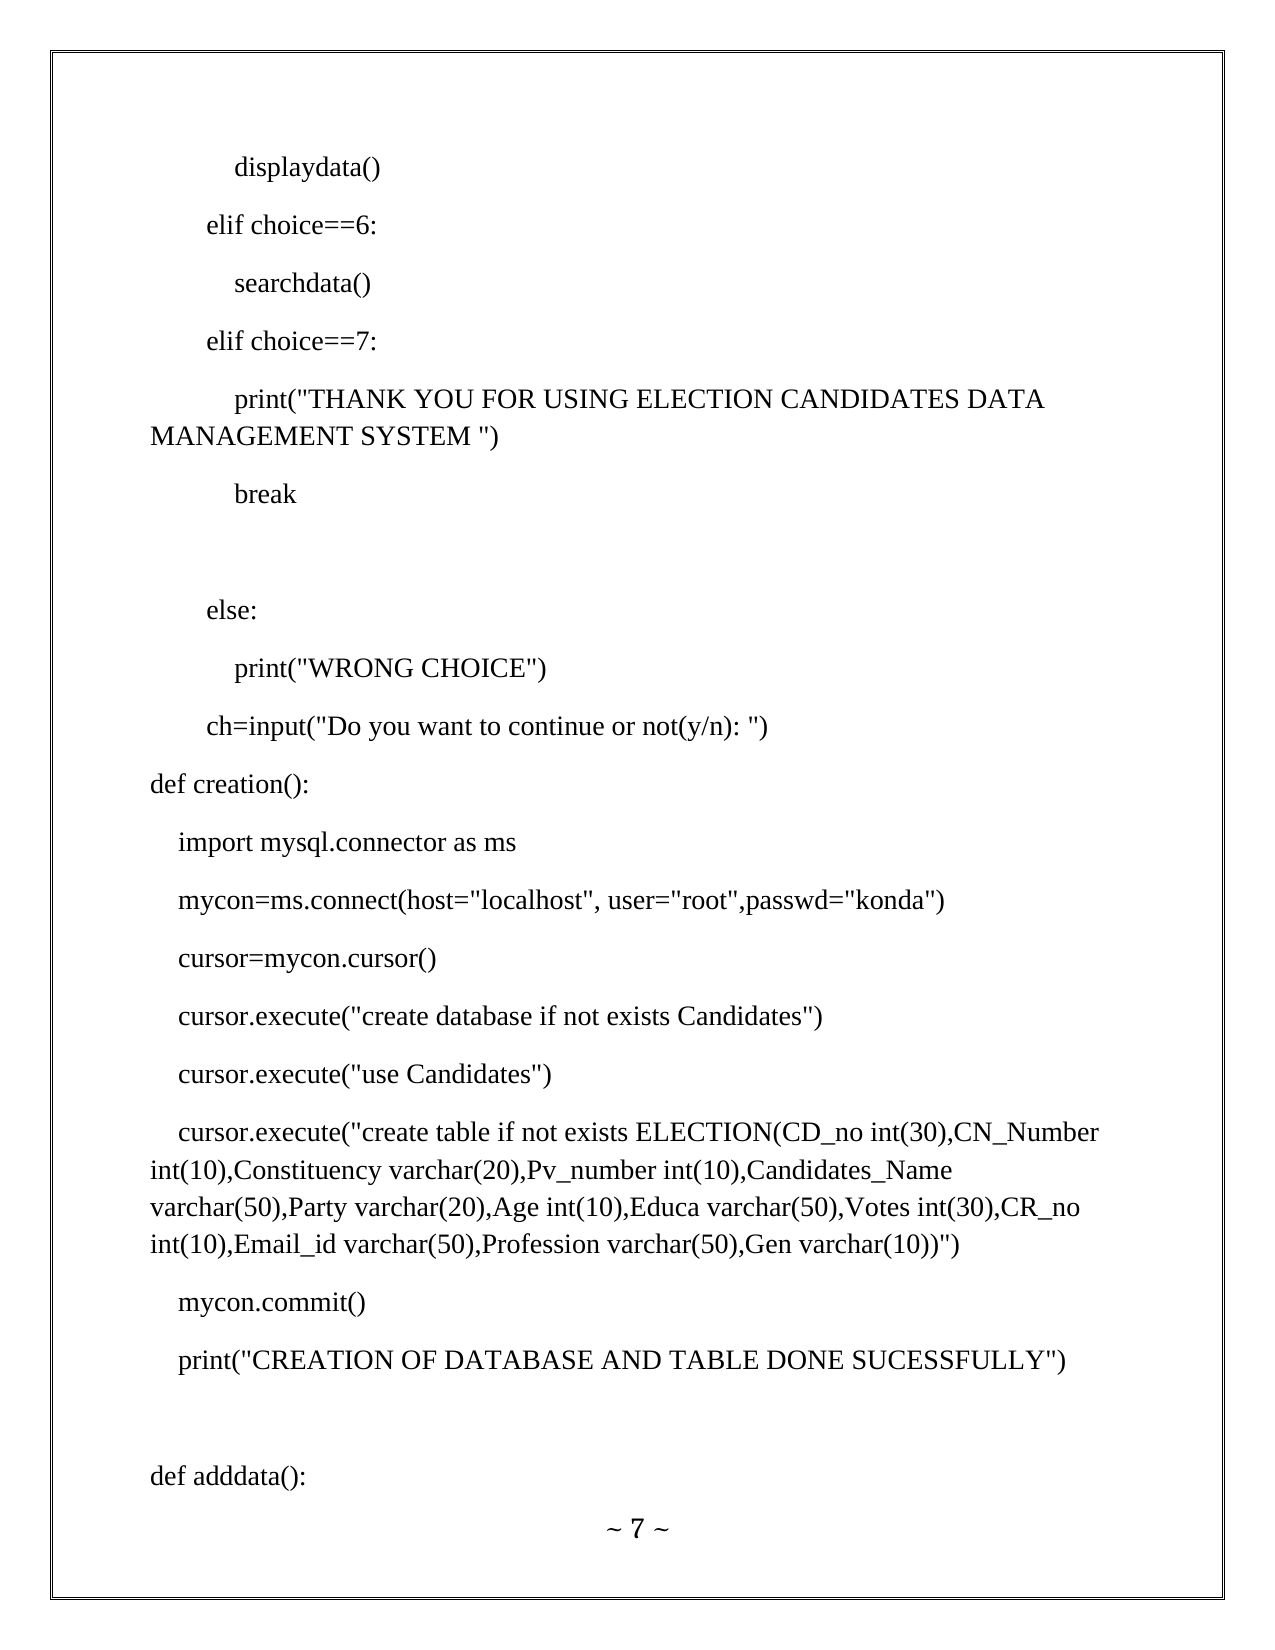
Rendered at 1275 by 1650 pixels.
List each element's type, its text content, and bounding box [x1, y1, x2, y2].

text mycon.commit() [150, 1285, 1125, 1317]
text elif choice==6: [150, 208, 1125, 240]
text cursor.execute("use Candidates") [150, 1057, 1125, 1090]
text ch=input("Do you want to continue or not(y/n): ") [150, 709, 1125, 742]
text displaydata() [150, 150, 1125, 182]
text print("THANK YOU FOR USING ELECTION CANDIDATES DATA MANAGEMENT SYSTEM ") [150, 382, 1125, 452]
text elif choice==7: [150, 324, 1125, 356]
text searchdata() [150, 266, 1125, 298]
text else: [150, 593, 1125, 626]
text import mysql.connector as ms [150, 825, 1125, 858]
text break [150, 477, 1125, 510]
text print("WRONG CHOICE") [150, 651, 1125, 684]
text cursor.execute("create table if not exists ELECTION(CD_no int(30),CN_Number int(10),Constituency varchar(20),Pv_number int(10),Candidates_Name varchar(50),Party varchar(20),Age int(10),Educa varchar(50),Votes int(30),CR_no int(10),Email_id varchar(50),Profession varchar(50),Gen varchar(10))") [150, 1116, 1125, 1259]
text cursor=mycon.cursor() [150, 941, 1125, 974]
text mycon=ms.connect(host="localhost", user="root",passwd="konda") [150, 883, 1125, 916]
text def adddata(): [150, 1459, 1125, 1492]
text cursor.execute("create database if not exists Candidates") [150, 999, 1125, 1032]
text def creation(): [150, 767, 1125, 800]
text print("CREATION OF DATABASE AND TABLE DONE SUCESSFULLY") [150, 1343, 1125, 1376]
